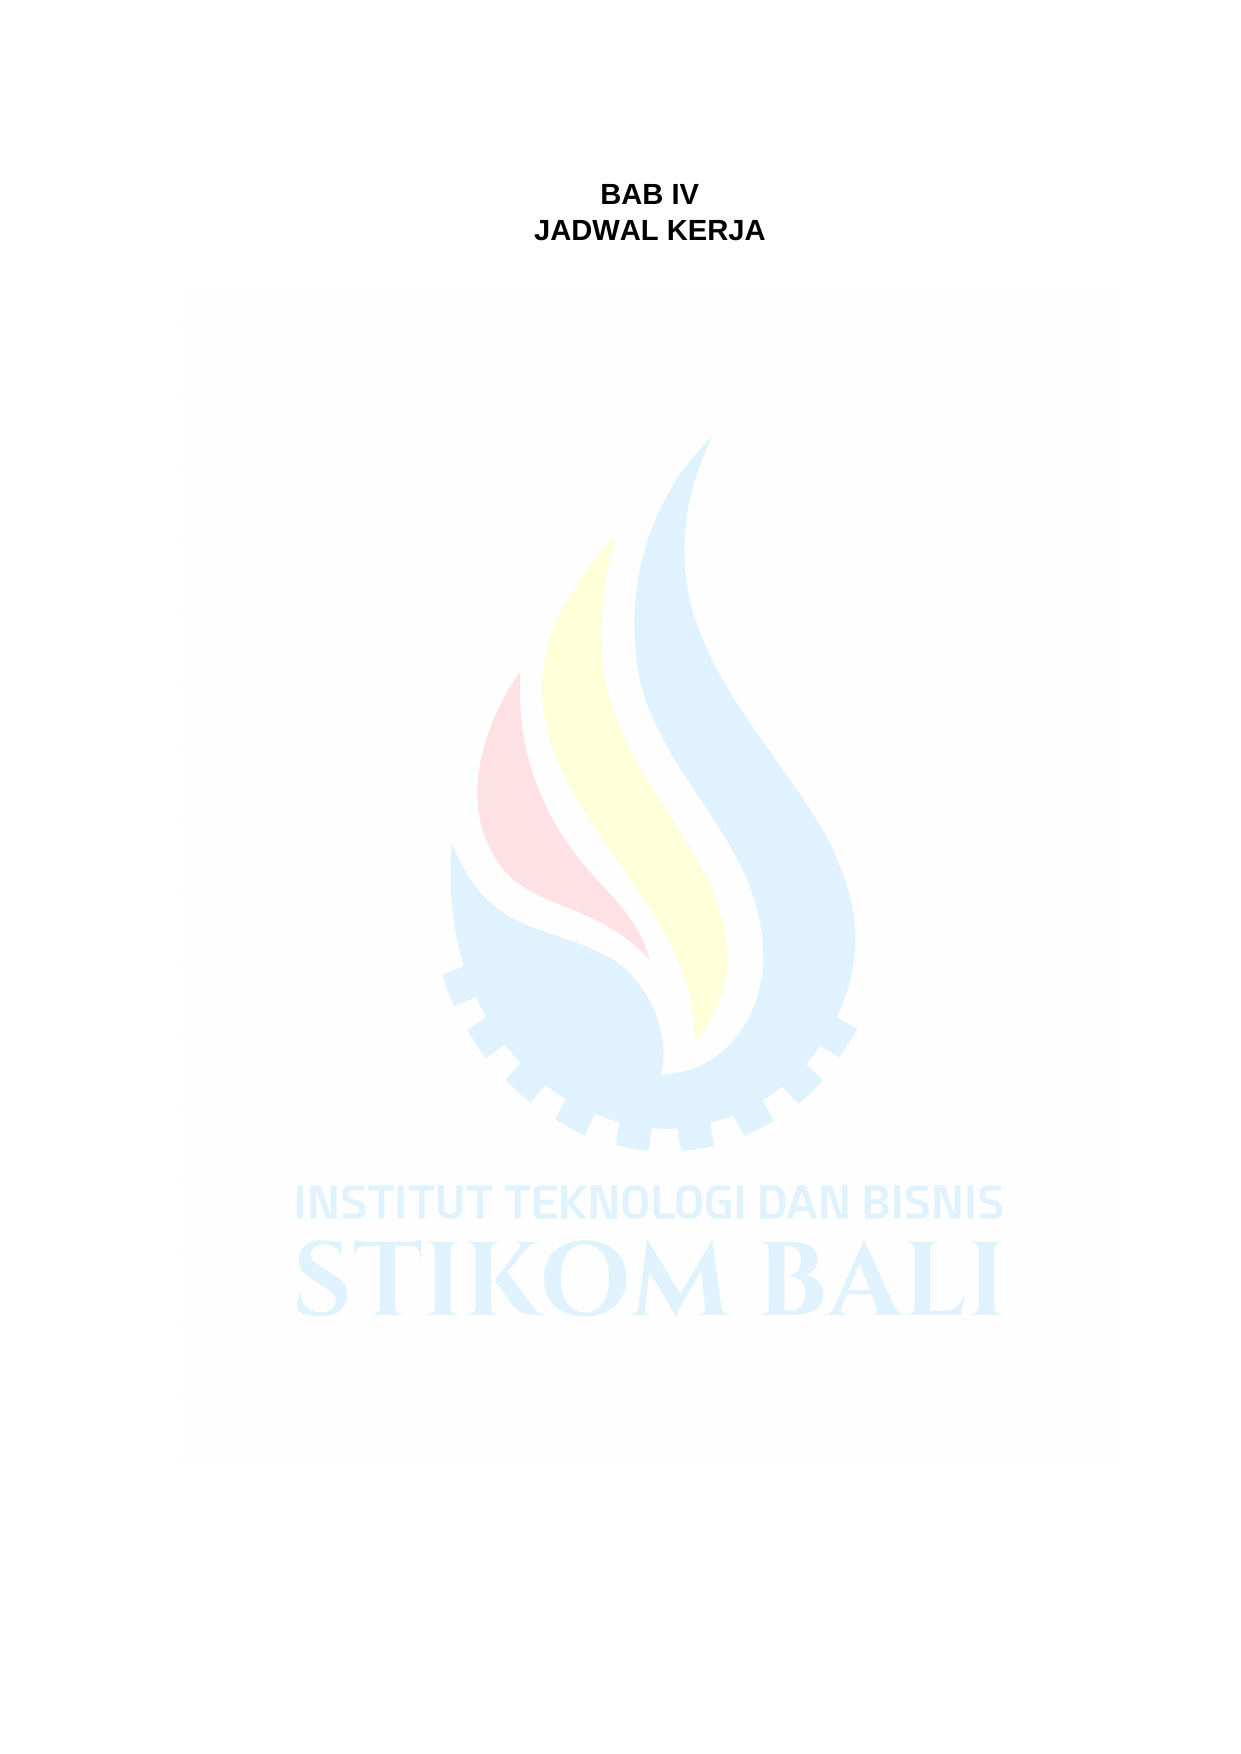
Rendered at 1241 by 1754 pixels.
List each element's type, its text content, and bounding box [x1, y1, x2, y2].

text BAB IV [236, 177, 1063, 211]
text JADWAL KERJA [236, 213, 1063, 247]
